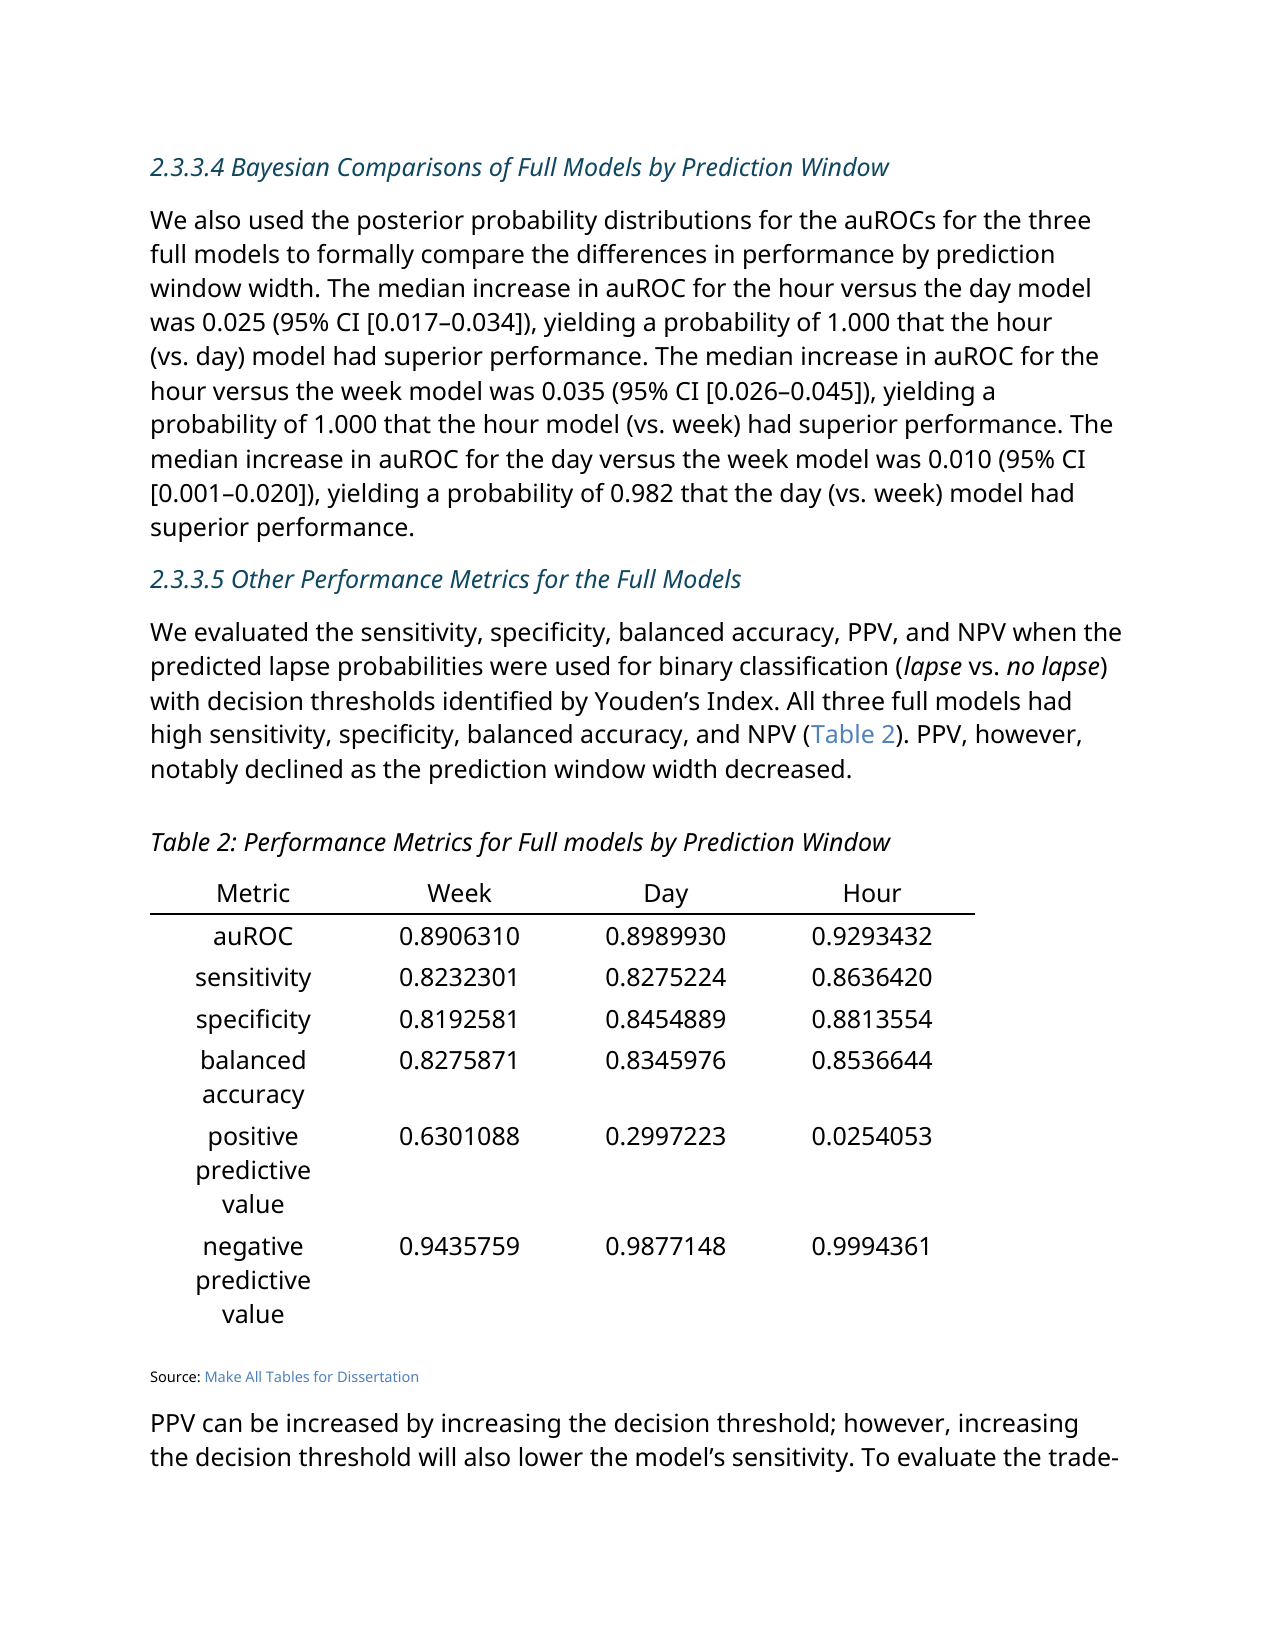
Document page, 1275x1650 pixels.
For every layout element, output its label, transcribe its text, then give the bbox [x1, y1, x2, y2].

table_header Table 2: Performance Metrics for Full models by Prediction Window [139, 804, 1114, 1334]
subtitle 2.3.3.4 Bayesian Comparisons of Full Models by Prediction Window [150, 150, 1125, 184]
subtitle 2.3.3.5 Other Performance Metrics for the Full Models [150, 562, 1125, 596]
text We evaluated the sensitivity, specificity, balanced accuracy, PPV, and NPV when the predicted lapse probabilities were used for binary classification (lapse vs. no lapse) with decision thresholds identified by Youden’s Index. All three full models had high sensitivity, specificity, balanced accuracy, and NPV (Table 2). PPV, however, notably declined as the prediction window width decreased. [150, 615, 1125, 785]
text Source: Make All Tables for Dissertation [150, 1353, 1125, 1387]
text We also used the posterior probability distributions for the auROCs for the three full models to formally compare the differences in performance by prediction window width. The median increase in auROC for the hour versus the day model was 0.025 (95% CI [0.017–0.034]), yielding a probability of 1.000 that the hour (vs. day) model had superior performance. The median increase in auROC for the hour versus the week model was 0.035 (95% CI [0.026–0.045]), yielding a probability of 1.000 that the hour model (vs. week) had superior performance. The median increase in auROC for the day versus the week model was 0.010 (95% CI [0.001–0.020]), yielding a probability of 0.982 that the day (vs. week) model had superior performance. [150, 203, 1125, 543]
